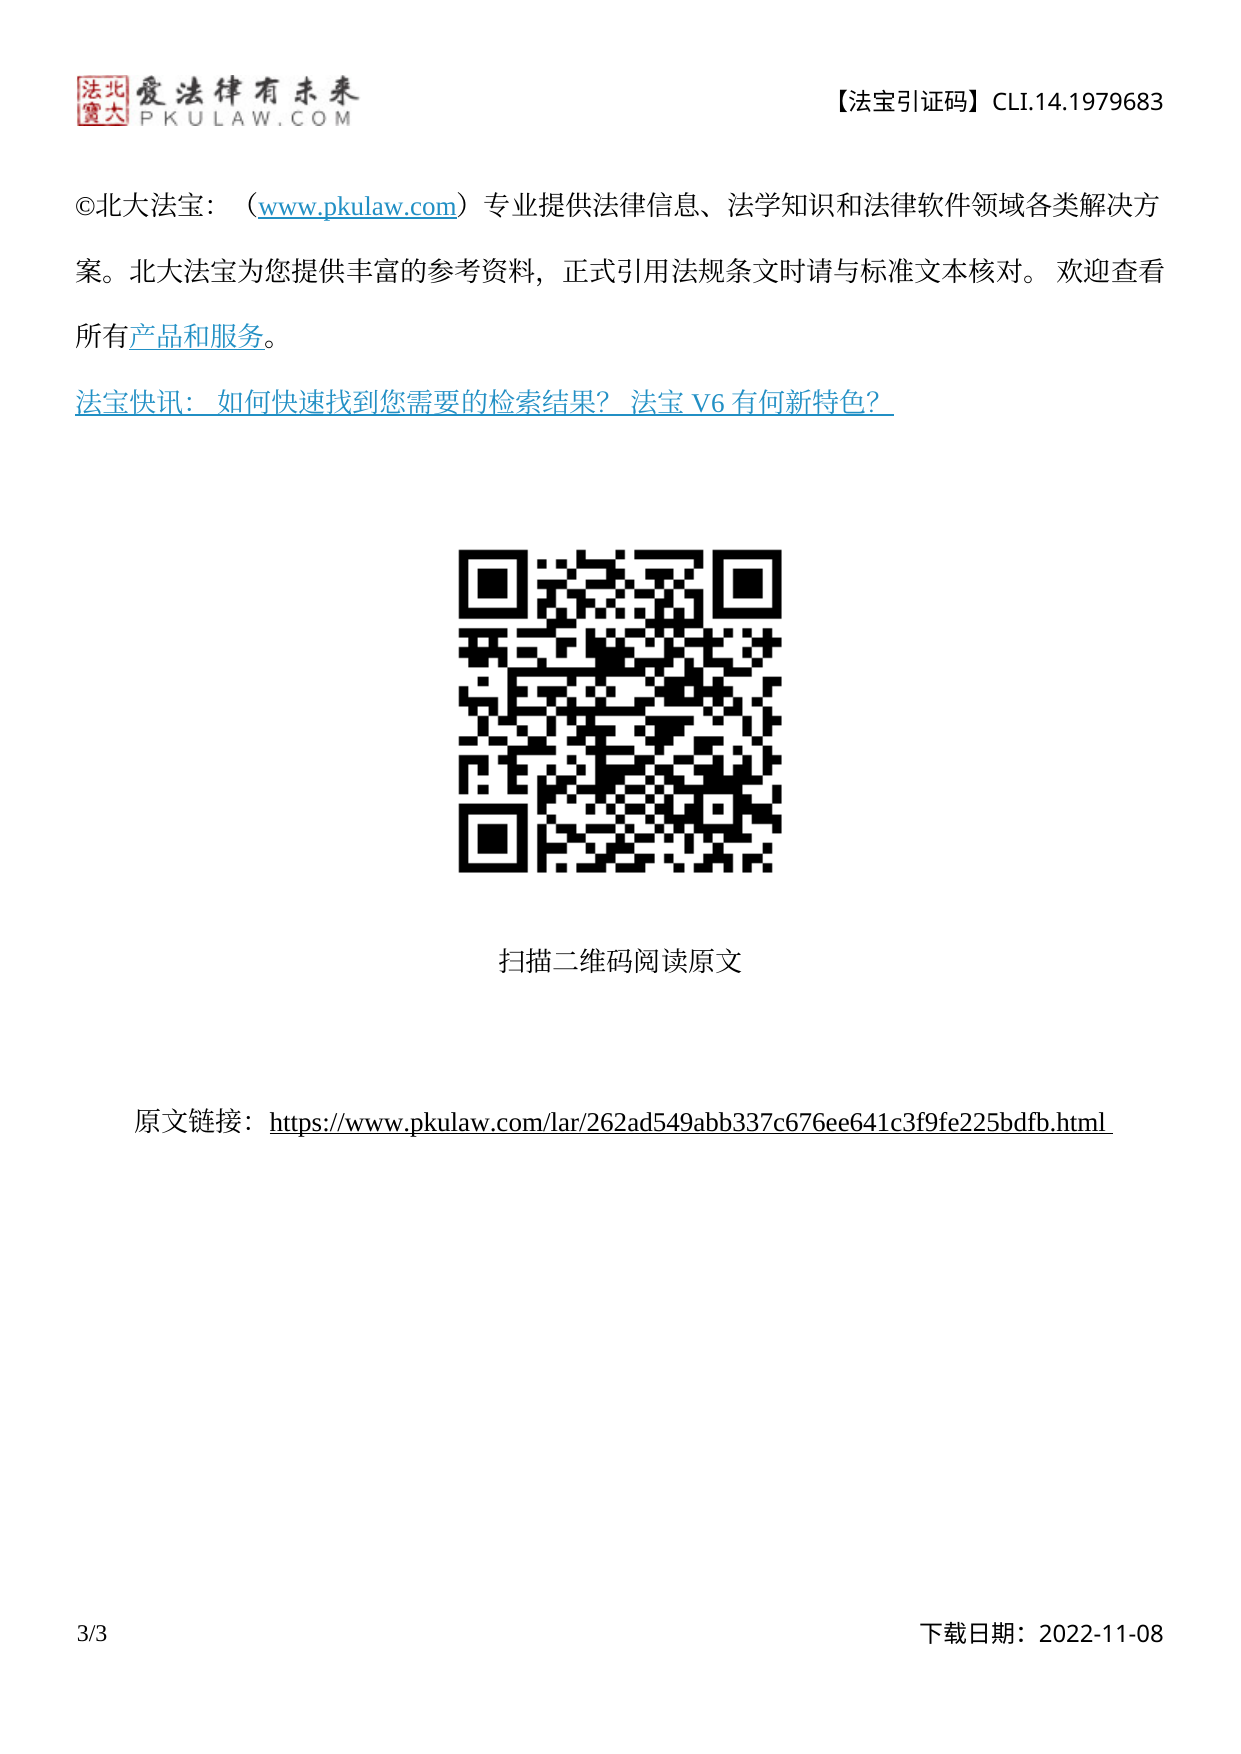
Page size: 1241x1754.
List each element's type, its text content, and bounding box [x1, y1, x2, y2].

text 原文链接：https://www.pkulaw.com/lar/262ad549abb337c676ee641c3f9fe225bdfb.html [75, 1071, 1165, 1137]
text 扫描二维码阅读原文 [169, 912, 1071, 978]
picture [76, 75, 361, 126]
picture [420, 511, 821, 912]
text ©北大法宝：（www.pkulaw.com）专业提供法律信息、法学知识和法律软件领域各类解决方案。北大法宝为您提供丰富的参考资料，正式引用法规条文时请与标准文本核对。 欢迎查看所有产品和服务。 法宝快讯： 如何快速找到您需要的检索结果？ 法宝 V6 有何新特色？ [75, 156, 1165, 418]
